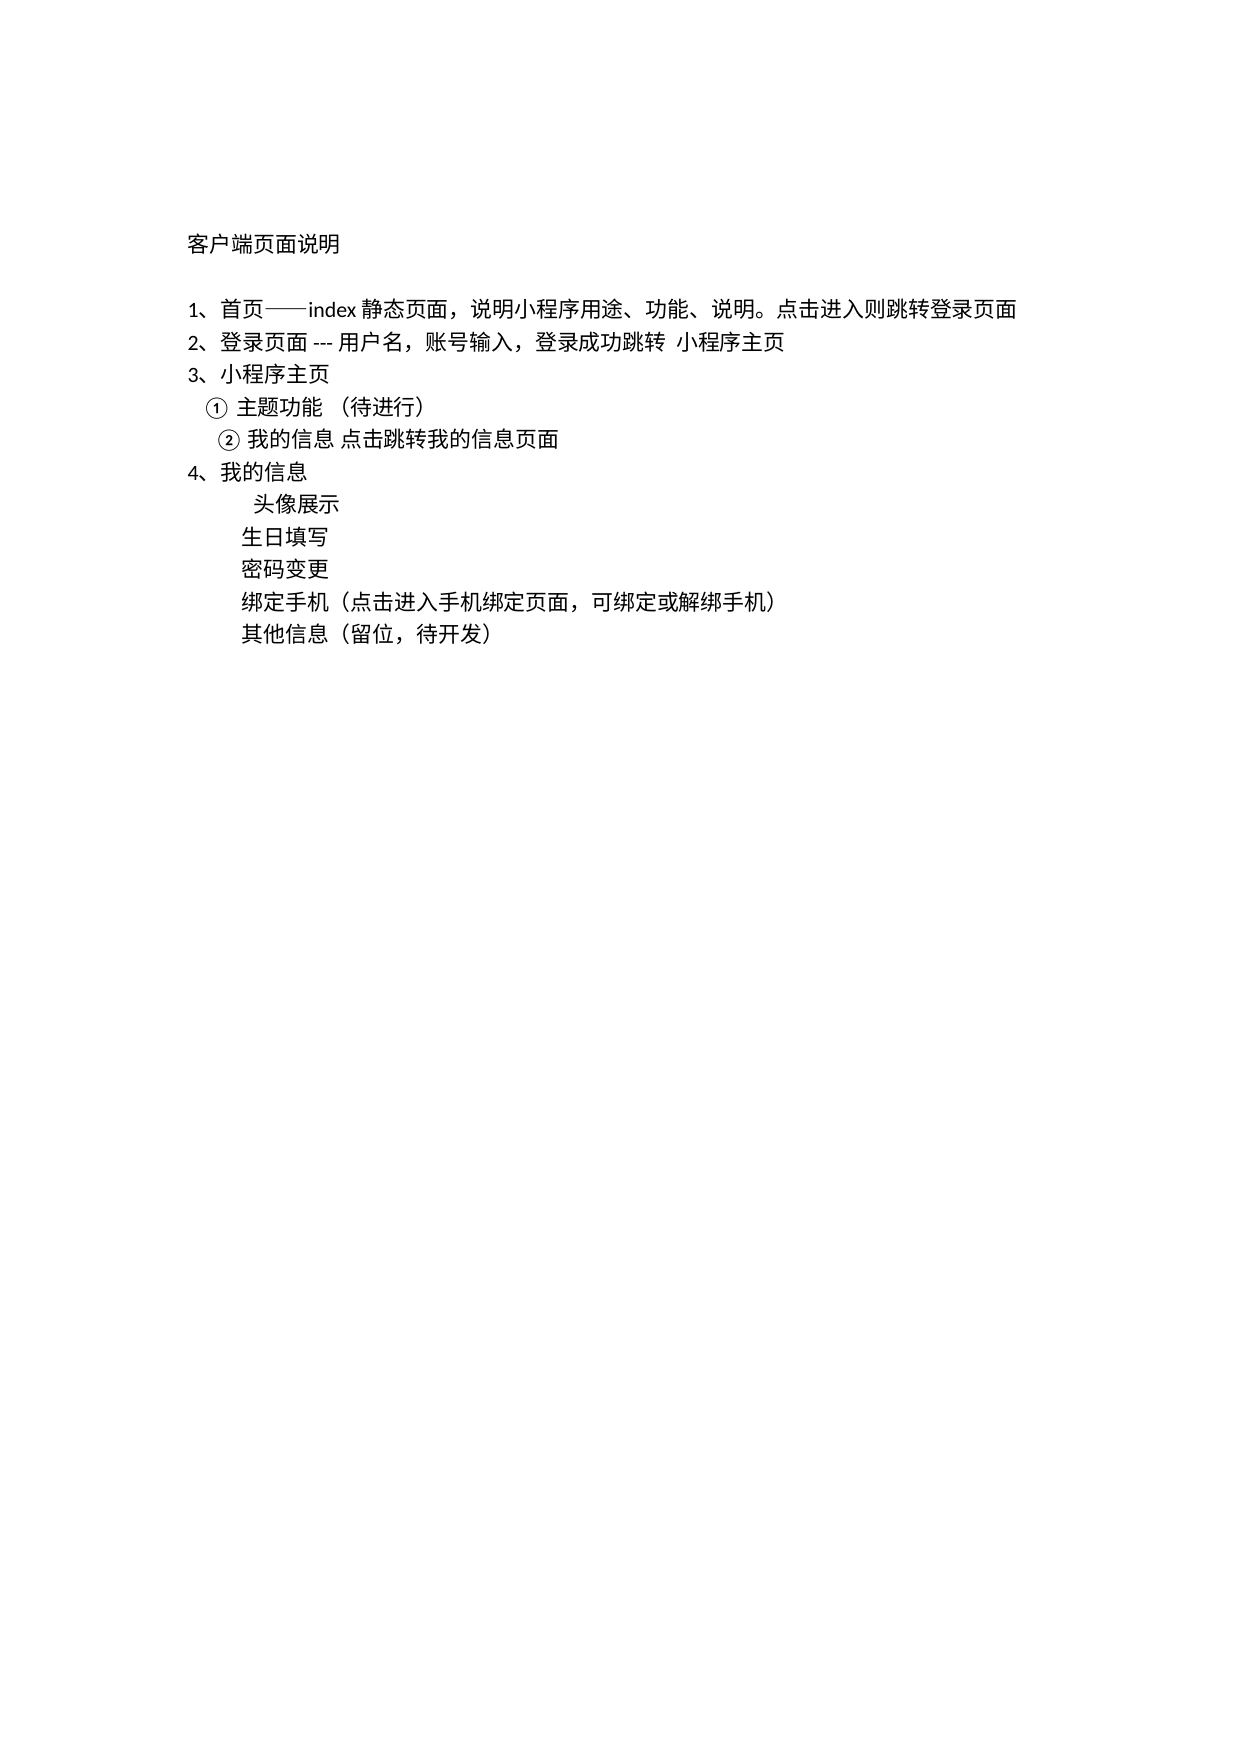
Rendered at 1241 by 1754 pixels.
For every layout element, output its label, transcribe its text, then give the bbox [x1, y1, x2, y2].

list 客户端页面说明 [187, 227, 1053, 259]
list 小程序主页 [187, 357, 1053, 389]
list 登录页面 --- 用户名，账号输入，登录成功跳转 小程序主页 [187, 324, 1053, 357]
list ②我的信息 点击跳转我的信息页面 [187, 422, 1053, 454]
list 我的信息 [187, 454, 1053, 487]
list 生日填写 [187, 519, 1053, 552]
list 头像展示 [187, 487, 1053, 519]
list 首页——index 静态页面，说明小程序用途、功能、说明。点击进入则跳转登录页面 [187, 292, 1053, 324]
list 其他信息（留位，待开发） [187, 617, 1053, 649]
list 绑定手机（点击进入手机绑定页面，可绑定或解绑手机） [187, 584, 1053, 617]
list 密码变更 [187, 552, 1053, 584]
list ①主题功能 （待进行） [187, 389, 1053, 422]
